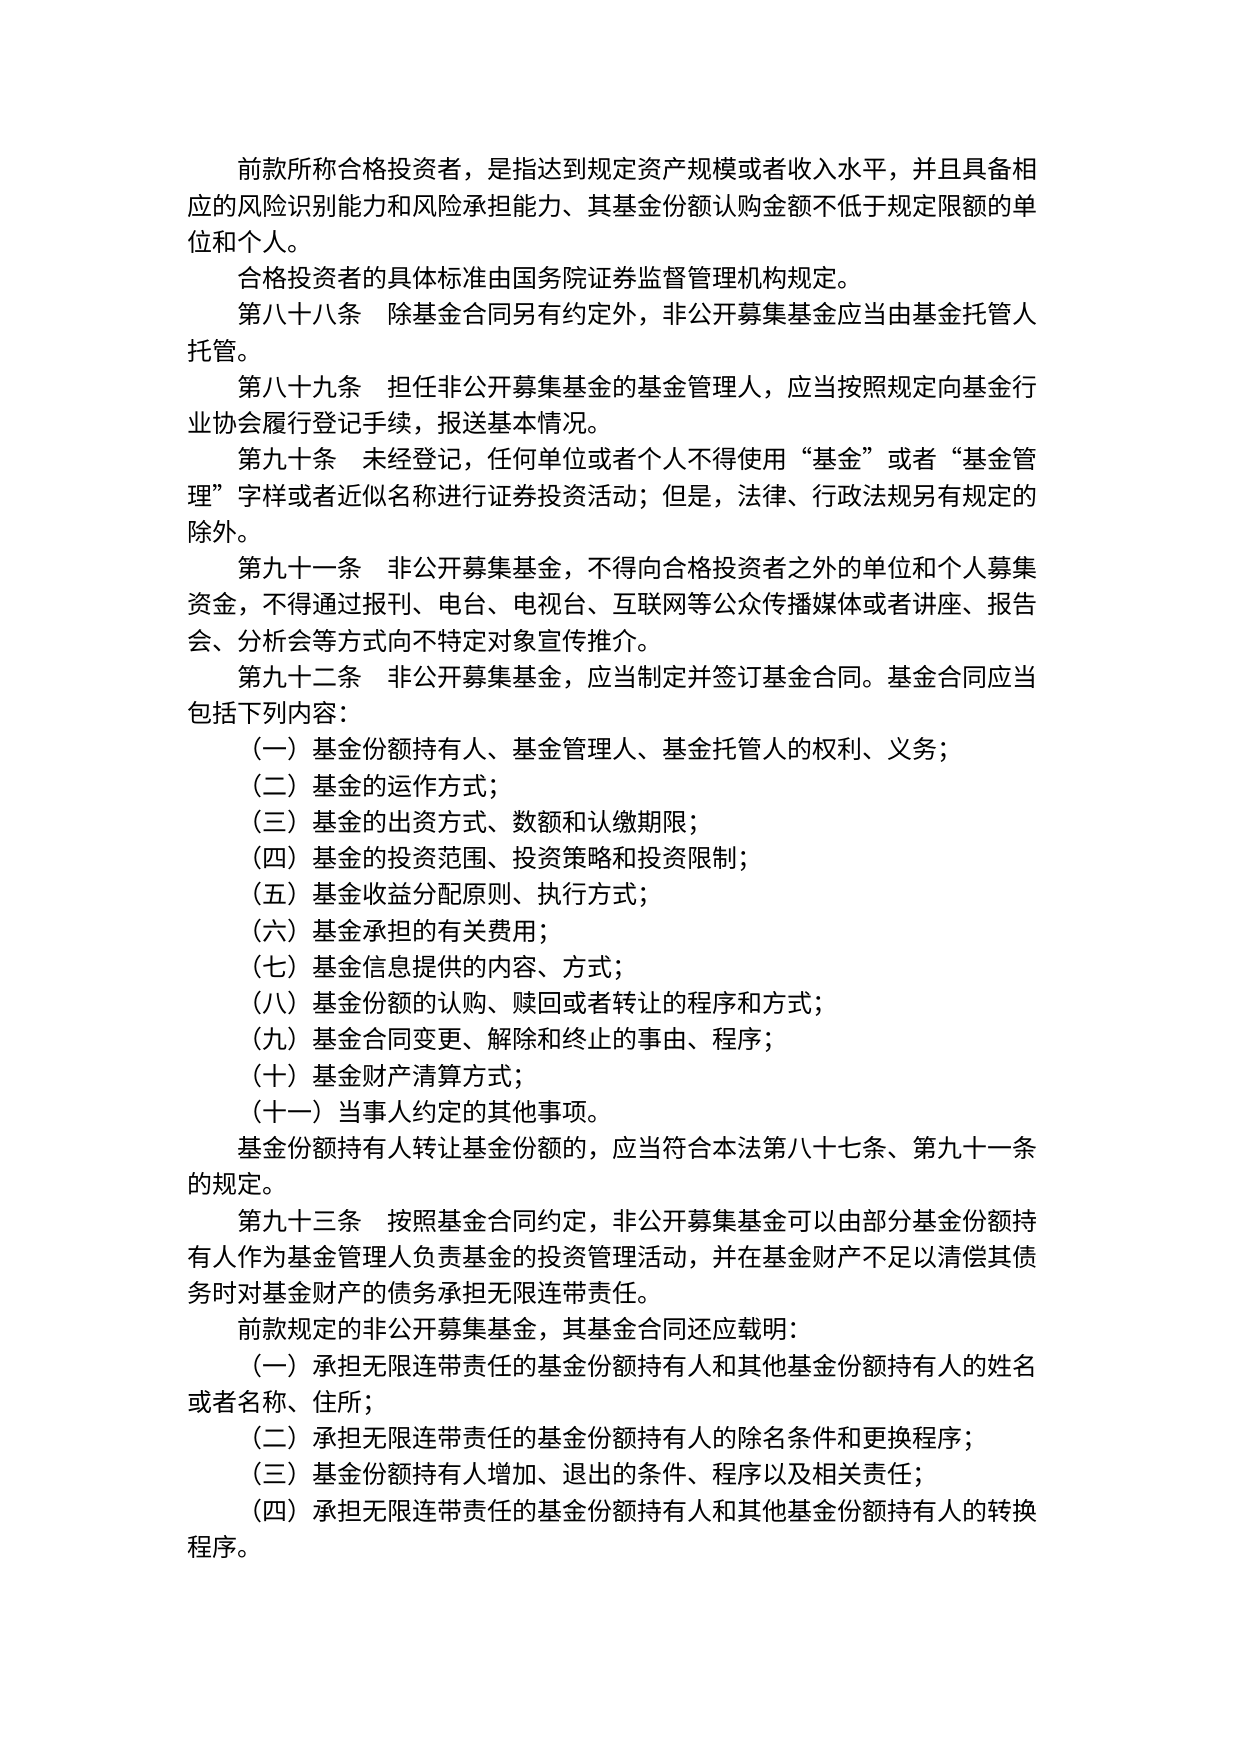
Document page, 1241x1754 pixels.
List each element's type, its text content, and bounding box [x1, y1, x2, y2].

text 第九十条 未经登记，任何单位或者个人不得使用“基金”或者“基金管理”字样或者近似名称进行证券投资活动；但是，法律、行政法规另有规定的除外。 [187, 440, 1053, 549]
text （一）基金份额持有人、基金管理人、基金托管人的权利、义务； [187, 730, 1053, 766]
text （九）基金合同变更、解除和终止的事由、程序； [187, 1020, 1053, 1056]
text （二）承担无限连带责任的基金份额持有人的除名条件和更换程序； [187, 1419, 1053, 1455]
text 第九十二条 非公开募集基金，应当制定并签订基金合同。基金合同应当包括下列内容： [187, 657, 1053, 730]
text 前款所称合格投资者，是指达到规定资产规模或者收入水平，并且具备相应的风险识别能力和风险承担能力、其基金份额认购金额不低于规定限额的单位和个人。 [187, 150, 1053, 259]
text （二）基金的运作方式； [187, 766, 1053, 802]
text （六）基金承担的有关费用； [187, 911, 1053, 947]
text 第九十三条 按照基金合同约定，非公开募集基金可以由部分基金份额持有人作为基金管理人负责基金的投资管理活动，并在基金财产不足以清偿其债务时对基金财产的债务承担无限连带责任。 [187, 1201, 1053, 1310]
text （十）基金财产清算方式； [187, 1056, 1053, 1092]
text 前款规定的非公开募集基金，其基金合同还应载明： [187, 1310, 1053, 1346]
text 第八十八条 除基金合同另有约定外，非公开募集基金应当由基金托管人托管。 [187, 295, 1053, 367]
text （三）基金份额持有人增加、退出的条件、程序以及相关责任； [187, 1455, 1053, 1491]
text （三）基金的出资方式、数额和认缴期限； [187, 802, 1053, 839]
text 第八十九条 担任非公开募集基金的基金管理人，应当按照规定向基金行业协会履行登记手续，报送基本情况。 [187, 367, 1053, 440]
text 第九十一条 非公开募集基金，不得向合格投资者之外的单位和个人募集资金，不得通过报刊、电台、电视台、互联网等公众传播媒体或者讲座、报告会、分析会等方式向不特定对象宣传推介。 [187, 549, 1053, 657]
text （四）承担无限连带责任的基金份额持有人和其他基金份额持有人的转换程序。 [187, 1491, 1053, 1564]
text （七）基金信息提供的内容、方式； [187, 947, 1053, 984]
text （四）基金的投资范围、投资策略和投资限制； [187, 839, 1053, 875]
text （十一）当事人约定的其他事项。 [187, 1092, 1053, 1129]
text （八）基金份额的认购、赎回或者转让的程序和方式； [187, 984, 1053, 1020]
text （一）承担无限连带责任的基金份额持有人和其他基金份额持有人的姓名或者名称、住所； [187, 1346, 1053, 1419]
text （五）基金收益分配原则、执行方式； [187, 875, 1053, 911]
text 合格投资者的具体标准由国务院证券监督管理机构规定。 [187, 259, 1053, 295]
text 基金份额持有人转让基金份额的，应当符合本法第八十七条、第九十一条的规定。 [187, 1129, 1053, 1201]
